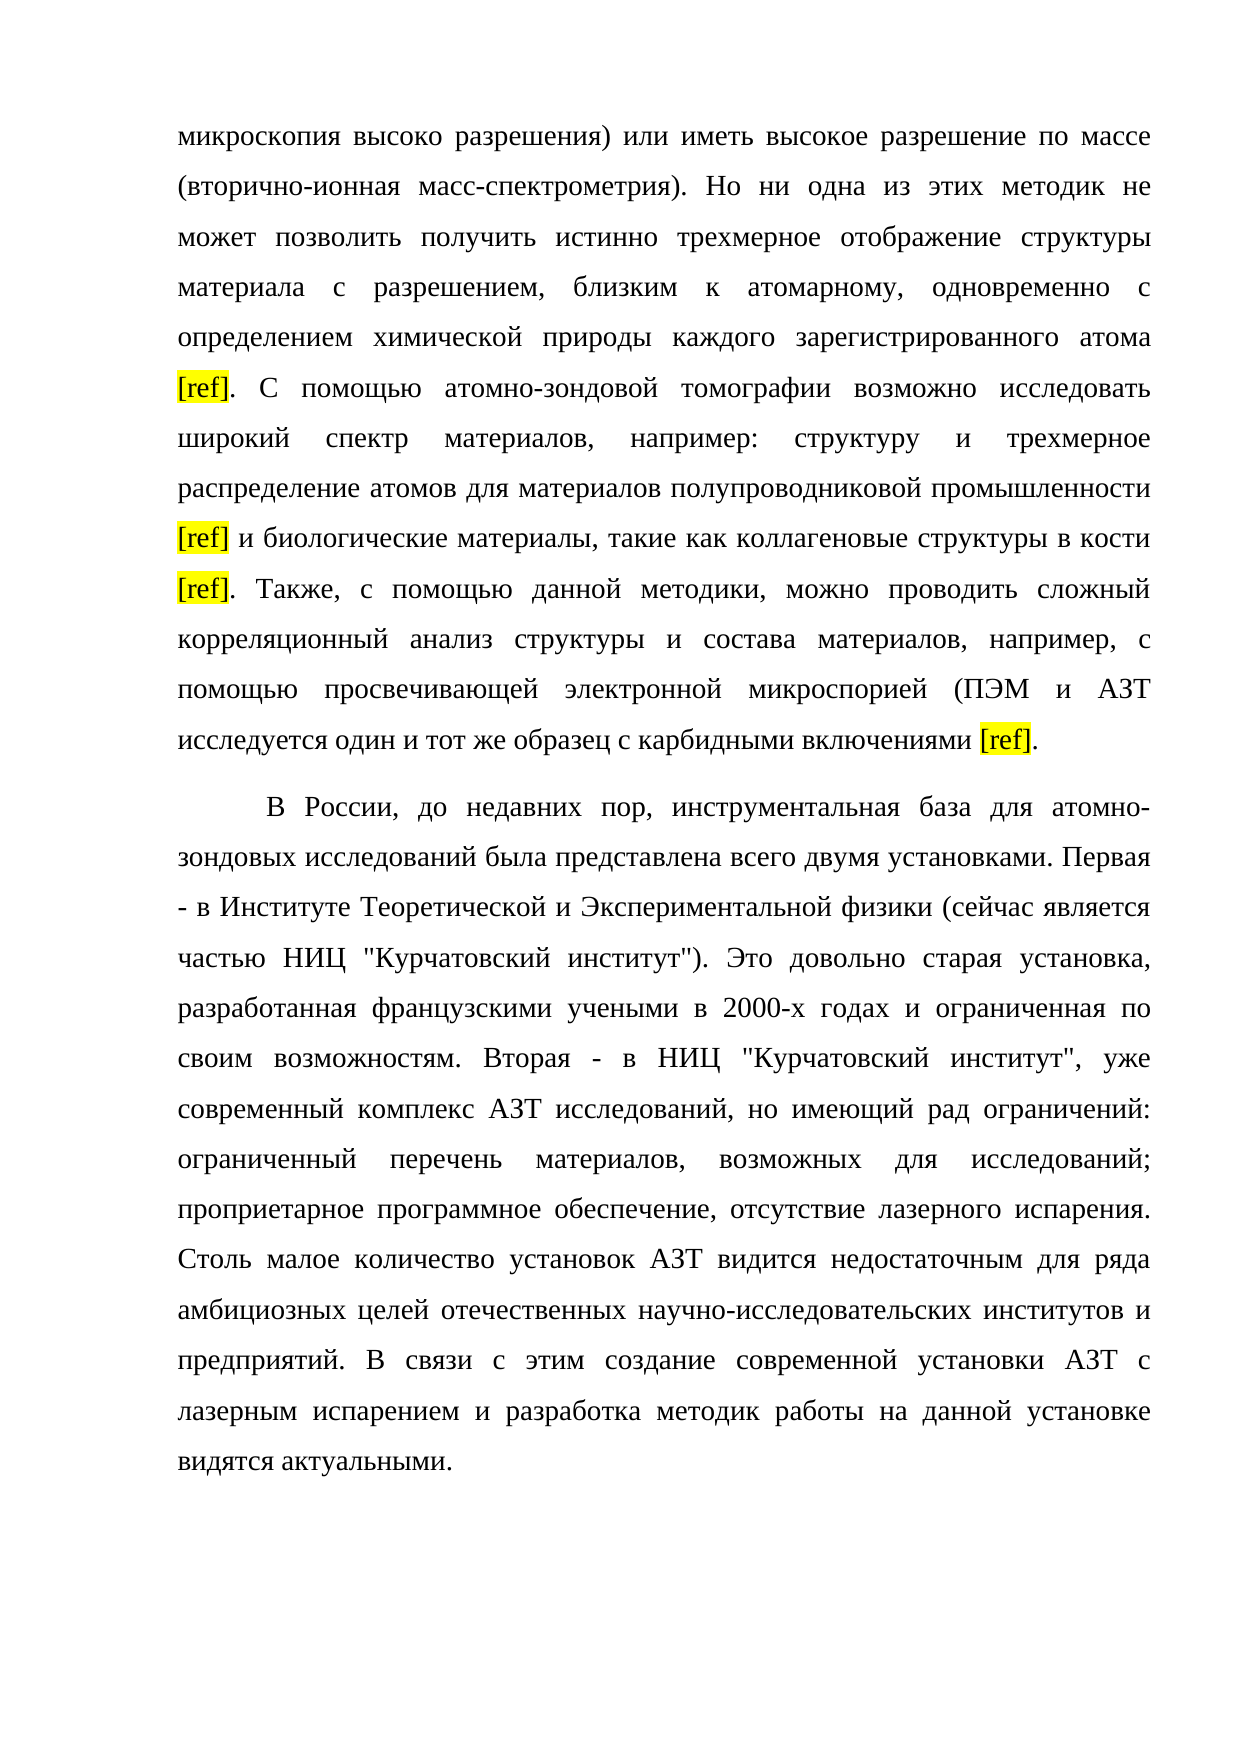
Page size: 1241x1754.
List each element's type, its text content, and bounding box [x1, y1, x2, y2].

text В России, до недавних пор, инструментальная база для атомно-зондовых исследований была представлена всего двумя установками. Первая - в Институте Теоретической и Экспериментальной физики (сейчас является частью НИЦ "Курчатовский институт"). Это довольно старая установка, разработанная французскими учеными в 2000-х годах и ограниченная по своим возможностям. Вторая - в НИЦ "Курчатовский институт", уже современный комплекс АЗТ исследований, но имеющий рад ограничений: ограниченный перечень материалов, возможных для исследований; проприетарное программное обеспечение, отсутствие лазерного испарения. Столь малое количество установок АЗТ видится недостаточным для ряда амбициозных целей отечественных научно-исследовательских институтов и предприятий. В связи с этим создание современной установки АЗТ с лазерным испарением и разработка методик работы на данной установке видятся актуальными. [177, 789, 1152, 1476]
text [177, 118, 1152, 755]
